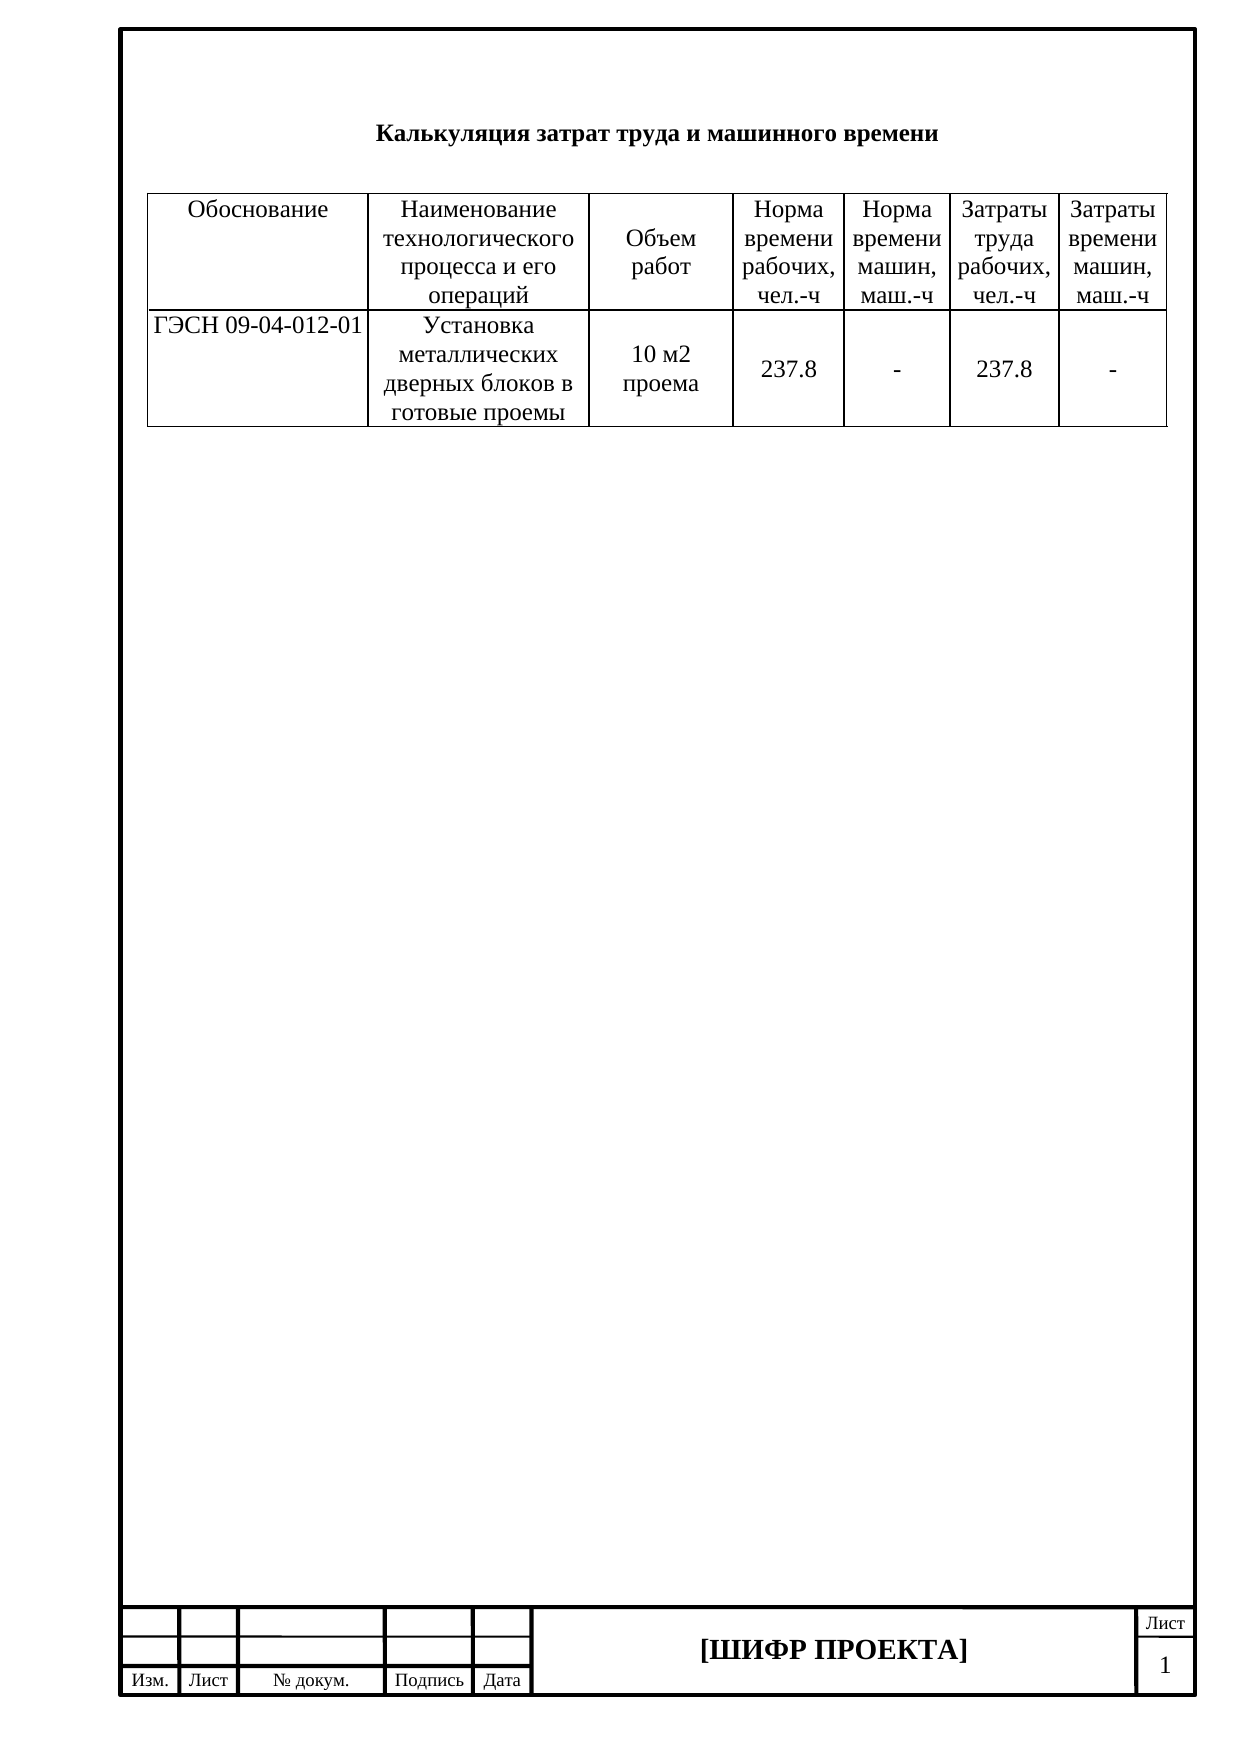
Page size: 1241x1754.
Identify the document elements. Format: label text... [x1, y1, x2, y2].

table_cell - [1060, 311, 1166, 426]
table_header Наименование технологического процесса и его операций [369, 194, 588, 309]
table_header Обоснование [148, 194, 367, 309]
table_header Норма времени машин, маш.-ч [845, 194, 949, 309]
table_cell Установка металлических дверных блоков в готовые проемы [369, 311, 588, 426]
table_cell 10 м2 проема [590, 311, 732, 426]
table_cell ГЭСН 09-04-012-01 [148, 310, 367, 426]
table_cell 237.8 [734, 311, 843, 426]
table_cell 237.8 [951, 311, 1058, 426]
table_cell - [845, 311, 949, 426]
table_header Объем работ [590, 194, 732, 309]
table_header Затраты времени машин, маш.-ч [1060, 194, 1166, 309]
text Калькуляция затрат труда и машинного времени [148, 118, 1167, 147]
table_header Норма времени рабочих, чел.-ч [734, 194, 843, 309]
table_header Затраты труда рабочих, чел.-ч [951, 194, 1058, 309]
